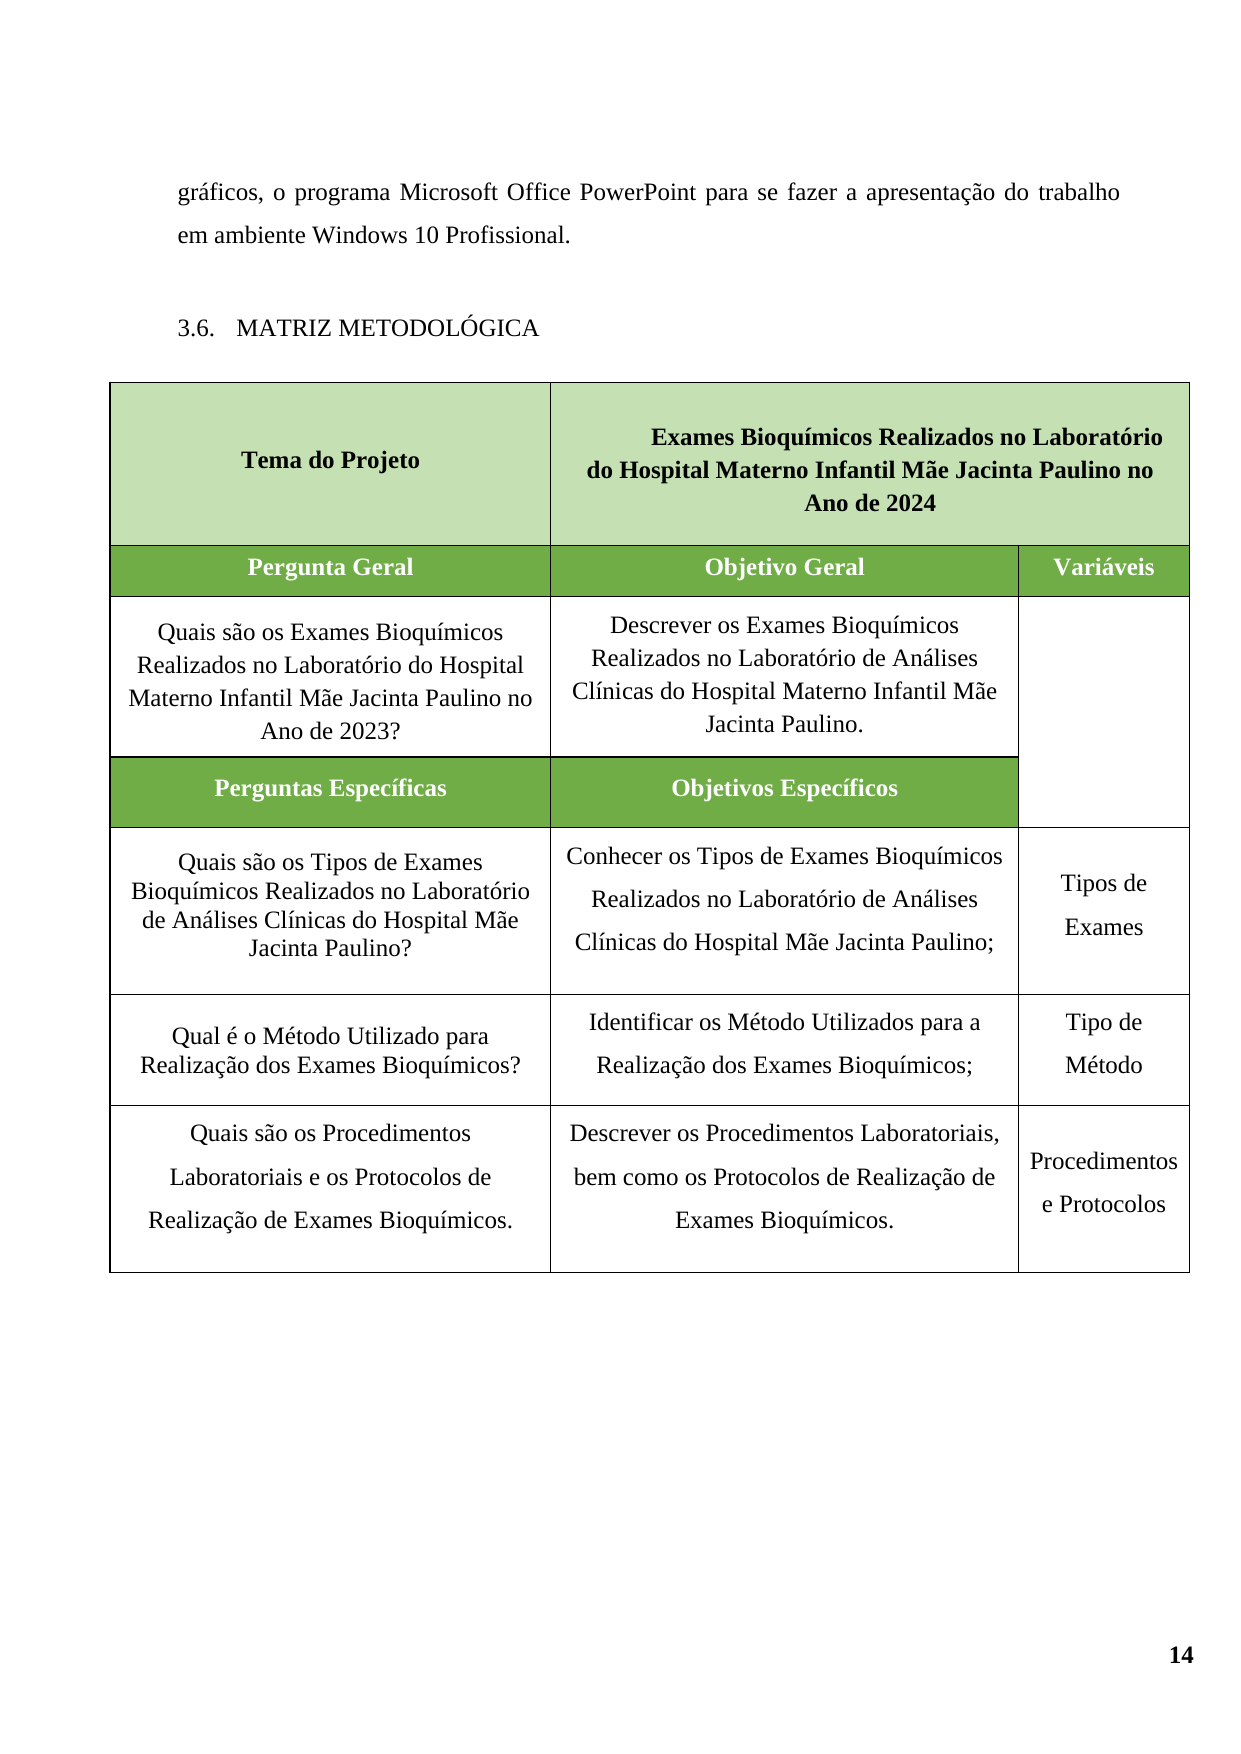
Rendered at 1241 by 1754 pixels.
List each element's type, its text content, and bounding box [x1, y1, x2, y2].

table_cell Tipo de Método [1019, 995, 1189, 1105]
table_cell Pergunta Geral [111, 546, 550, 596]
table_cell Quais são os Exames Bioquímicos Realizados no Laboratório do Hospital Materno Infantil Mãe Jacinta Paulino no Ano de 2023? [111, 597, 550, 756]
table_cell Conhecer os Tipos de Exames Bioquímicos Realizados no Laboratório de Análises Clínicas do Hospital Mãe Jacinta Paulino; [551, 828, 1018, 994]
table_cell Objetivos Específicos [551, 758, 1018, 827]
table_cell Procedimentos e Protocolos [1019, 1106, 1189, 1272]
table_cell Descrever os Procedimentos Laboratoriais, bem como os Protocolos de Realização de Exames Bioquímicos. [551, 1106, 1018, 1272]
table_cell Tipos de Exames [1019, 828, 1189, 994]
table_header Tema do Projeto [111, 383, 550, 545]
table_cell Variáveis [1019, 546, 1189, 596]
table_cell [1019, 597, 1189, 827]
table_cell Descrever os Exames Bioquímicos Realizados no Laboratório de Análises Clínicas do Hospital Materno Infantil Mãe Jacinta Paulino. [551, 597, 1018, 756]
table_cell Perguntas Específicas [111, 758, 550, 827]
subtitle MATRIZ METODOLÓGICA [177, 313, 1122, 342]
table_cell Objetivo Geral [551, 546, 1018, 596]
table_cell Quais são os Procedimentos Laboratoriais e os Protocolos de Realização de Exames Bioquímicos. [111, 1106, 550, 1272]
table_cell Qual é o Método Utilizado para Realização dos Exames Bioquímicos? [111, 995, 550, 1105]
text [177, 177, 1122, 249]
table_cell Identificar os Método Utilizados para a Realização dos Exames Bioquímicos; [551, 995, 1018, 1105]
table_cell Quais são os Tipos de Exames Bioquímicos Realizados no Laboratório de Análises Clínicas do Hospital Mãe Jacinta Paulino? [111, 828, 550, 994]
table_header Exames Bioquímicos Realizados no Laboratório do Hospital Materno Infantil Mãe Jacinta Paulino no Ano de 2024 [551, 383, 1189, 545]
